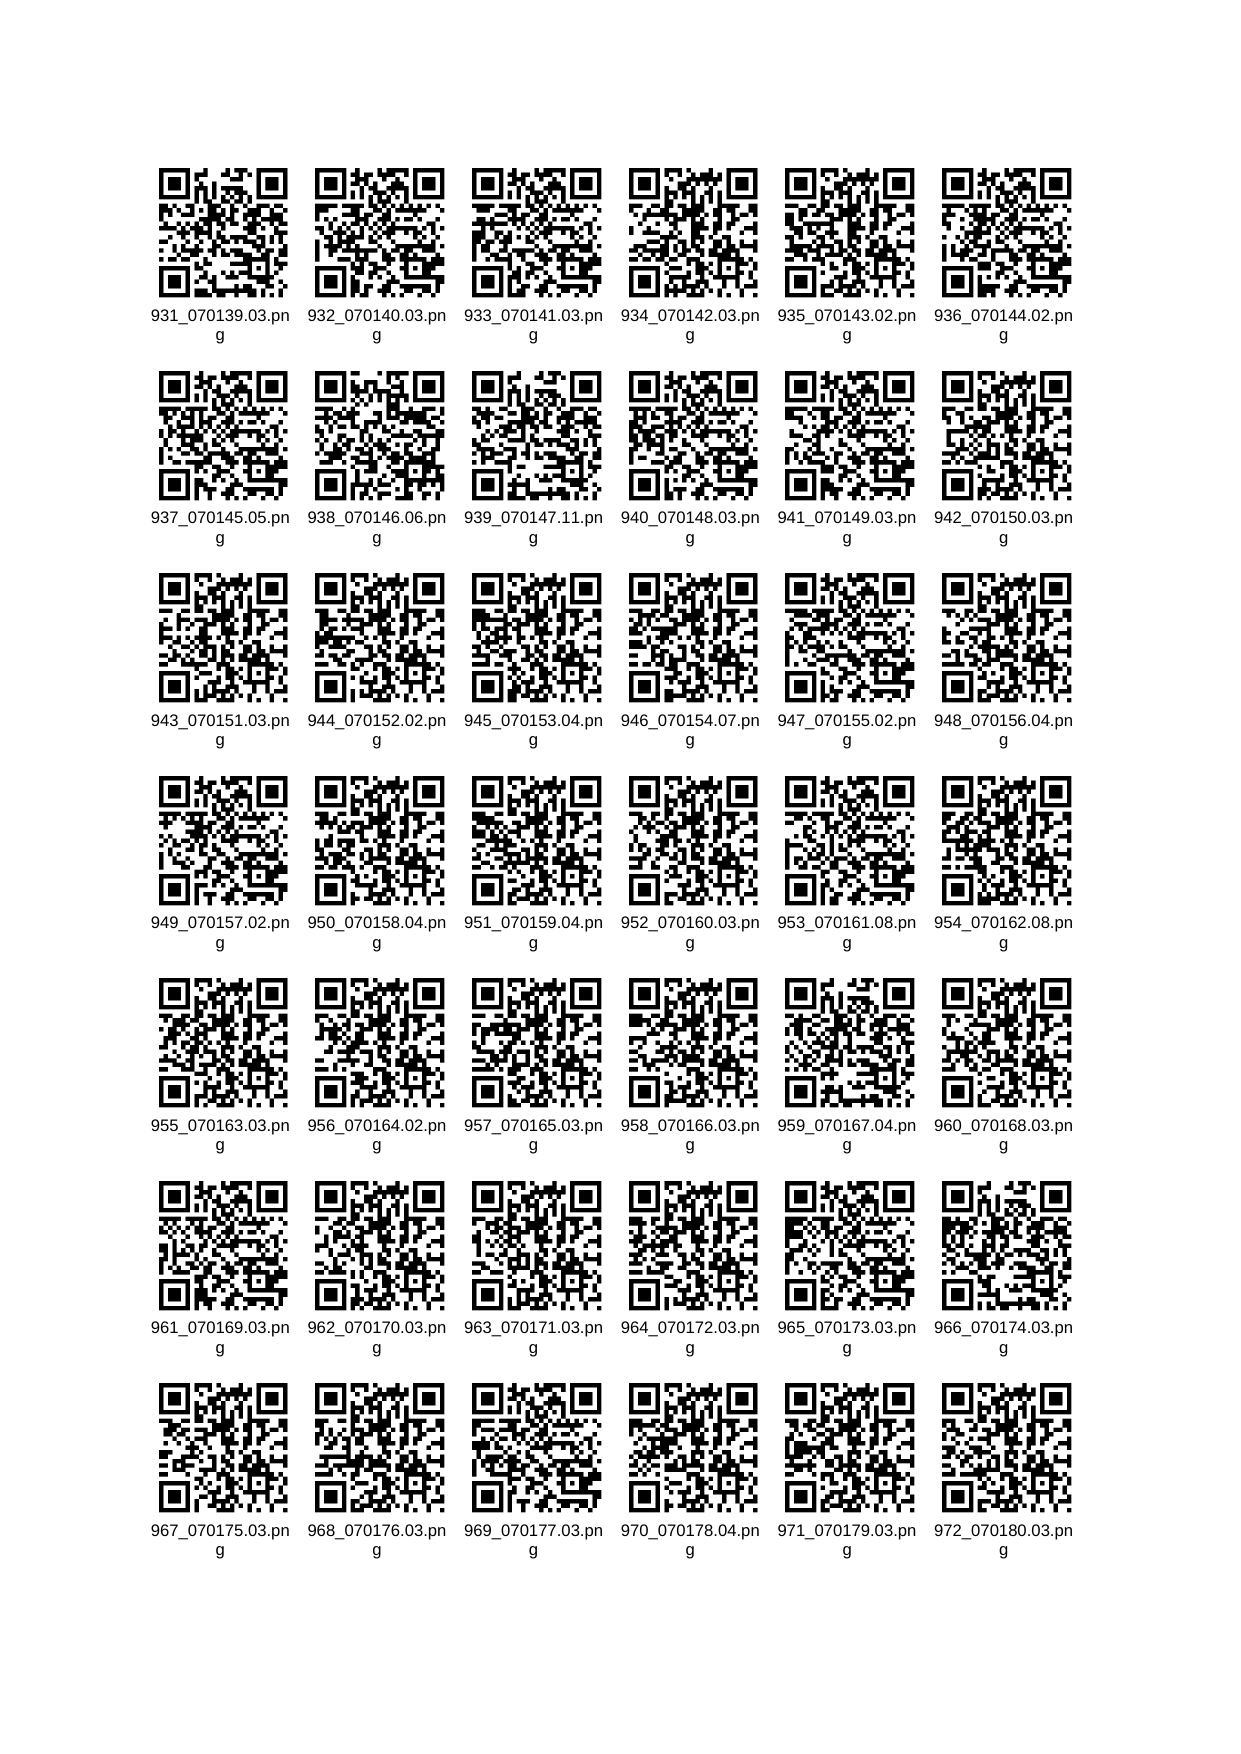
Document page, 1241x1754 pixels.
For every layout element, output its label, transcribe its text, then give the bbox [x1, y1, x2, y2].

picture [776, 159, 923, 306]
picture [776, 362, 923, 509]
picture [620, 1374, 766, 1521]
table_cell 959_070167.04.png [769, 962, 924, 1162]
table_cell 946_070154.07.png [612, 557, 768, 757]
table_cell 954_070162.08.png [926, 759, 1081, 960]
table_cell 931_070139.03.png [142, 152, 298, 352]
table_cell 938_070146.06.png [299, 354, 454, 555]
table_cell 952_070160.03.png [612, 759, 768, 960]
table_cell 951_070159.04.png [456, 759, 611, 960]
picture [463, 362, 610, 509]
picture [150, 969, 296, 1116]
table_cell 940_070148.03.png [612, 354, 768, 555]
picture [776, 767, 923, 914]
table_cell 956_070164.02.png [299, 962, 454, 1162]
table_cell 950_070158.04.png [299, 759, 454, 960]
table_cell 970_070178.04.png [612, 1367, 768, 1567]
picture [933, 362, 1080, 509]
picture [620, 969, 766, 1116]
picture [463, 564, 610, 711]
table_cell 953_070161.08.png [769, 759, 924, 960]
picture [620, 767, 766, 914]
table_cell 971_070179.03.png [769, 1367, 924, 1567]
picture [776, 1172, 923, 1319]
table_cell 948_070156.04.png [926, 557, 1081, 757]
picture [620, 564, 766, 711]
picture [306, 1374, 453, 1521]
table_cell 932_070140.03.png [299, 152, 454, 352]
table_cell 935_070143.02.png [769, 152, 924, 352]
picture [933, 767, 1080, 914]
table_cell 962_070170.03.png [299, 1164, 454, 1365]
picture [150, 159, 296, 306]
picture [776, 969, 923, 1116]
table_cell 957_070165.03.png [456, 962, 611, 1162]
table_cell 949_070157.02.png [142, 759, 298, 960]
table_cell 969_070177.03.png [456, 1367, 611, 1567]
picture [306, 159, 453, 306]
table_cell 960_070168.03.png [926, 962, 1081, 1162]
table_cell 947_070155.02.png [769, 557, 924, 757]
picture [620, 159, 766, 306]
picture [306, 1172, 453, 1319]
picture [306, 767, 453, 914]
picture [776, 1374, 923, 1521]
picture [150, 767, 296, 914]
table_cell 933_070141.03.png [456, 152, 611, 352]
picture [150, 362, 296, 509]
table_cell 955_070163.03.png [142, 961, 298, 1162]
picture [463, 1374, 610, 1521]
table_cell 936_070144.02.png [926, 152, 1081, 352]
picture [463, 159, 610, 306]
table_cell 934_070142.03.png [612, 152, 768, 352]
picture [306, 564, 453, 711]
picture [306, 969, 453, 1116]
picture [933, 159, 1080, 306]
picture [463, 1172, 610, 1319]
picture [306, 362, 453, 509]
table_cell 963_070171.03.png [456, 1164, 611, 1365]
picture [463, 767, 610, 914]
table_cell 968_070176.03.png [299, 1367, 454, 1567]
table_cell 961_070169.03.png [142, 1164, 298, 1365]
table_cell 944_070152.02.png [299, 557, 454, 757]
picture [776, 564, 923, 711]
picture [150, 1374, 296, 1521]
table_cell 972_070180.03.png [926, 1367, 1081, 1567]
picture [933, 564, 1080, 711]
picture [620, 1172, 766, 1319]
picture [933, 969, 1080, 1116]
picture [933, 1172, 1080, 1319]
table_cell 964_070172.03.png [612, 1164, 768, 1365]
table_cell 939_070147.11.png [456, 354, 611, 555]
table_cell 965_070173.03.png [769, 1164, 924, 1365]
picture [150, 1172, 296, 1319]
picture [620, 362, 766, 509]
table_cell 942_070150.03.png [926, 354, 1081, 555]
picture [150, 564, 296, 711]
table_cell 945_070153.04.png [456, 557, 611, 757]
table_cell 958_070166.03.png [612, 962, 768, 1162]
table_cell 967_070175.03.png [142, 1366, 298, 1567]
picture [933, 1374, 1080, 1521]
table_cell 937_070145.05.png [142, 354, 298, 555]
table_cell 943_070151.03.png [142, 556, 298, 757]
table_cell 941_070149.03.png [769, 354, 924, 555]
table_cell 966_070174.03.png [926, 1164, 1081, 1365]
picture [463, 969, 610, 1116]
